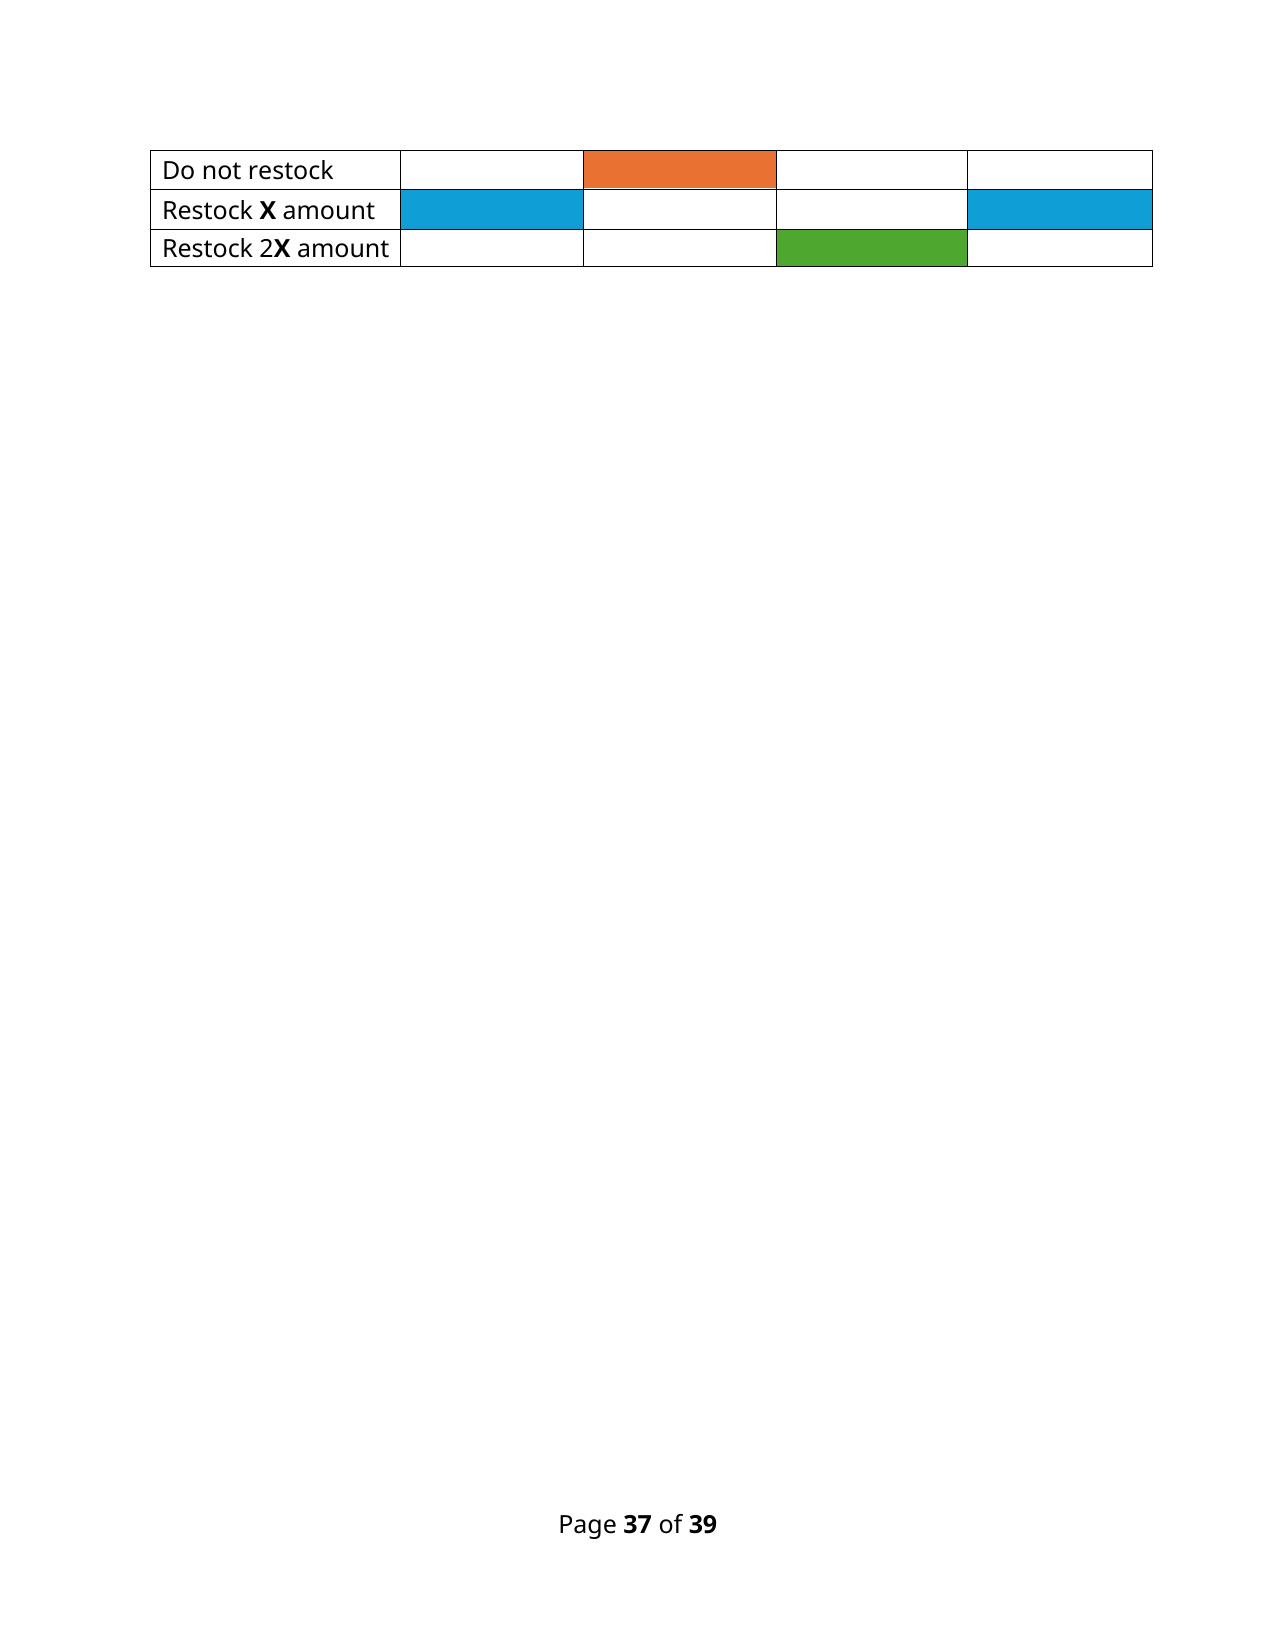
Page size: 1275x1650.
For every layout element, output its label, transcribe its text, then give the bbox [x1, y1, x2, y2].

table_cell [401, 230, 583, 266]
table_cell [584, 230, 776, 266]
table_cell [968, 151, 1152, 188]
table_cell [968, 230, 1152, 266]
table_cell [401, 151, 583, 188]
table_cell Restock X amount [151, 190, 400, 229]
table_cell [401, 190, 583, 229]
table_cell [777, 230, 967, 266]
table_cell [777, 190, 967, 229]
table_cell [584, 151, 776, 188]
table_cell [968, 190, 1152, 229]
table_cell Do not restock [151, 151, 400, 188]
table_cell Restock 2X amount [151, 230, 400, 266]
table_cell [584, 190, 776, 229]
table_cell [777, 151, 967, 188]
